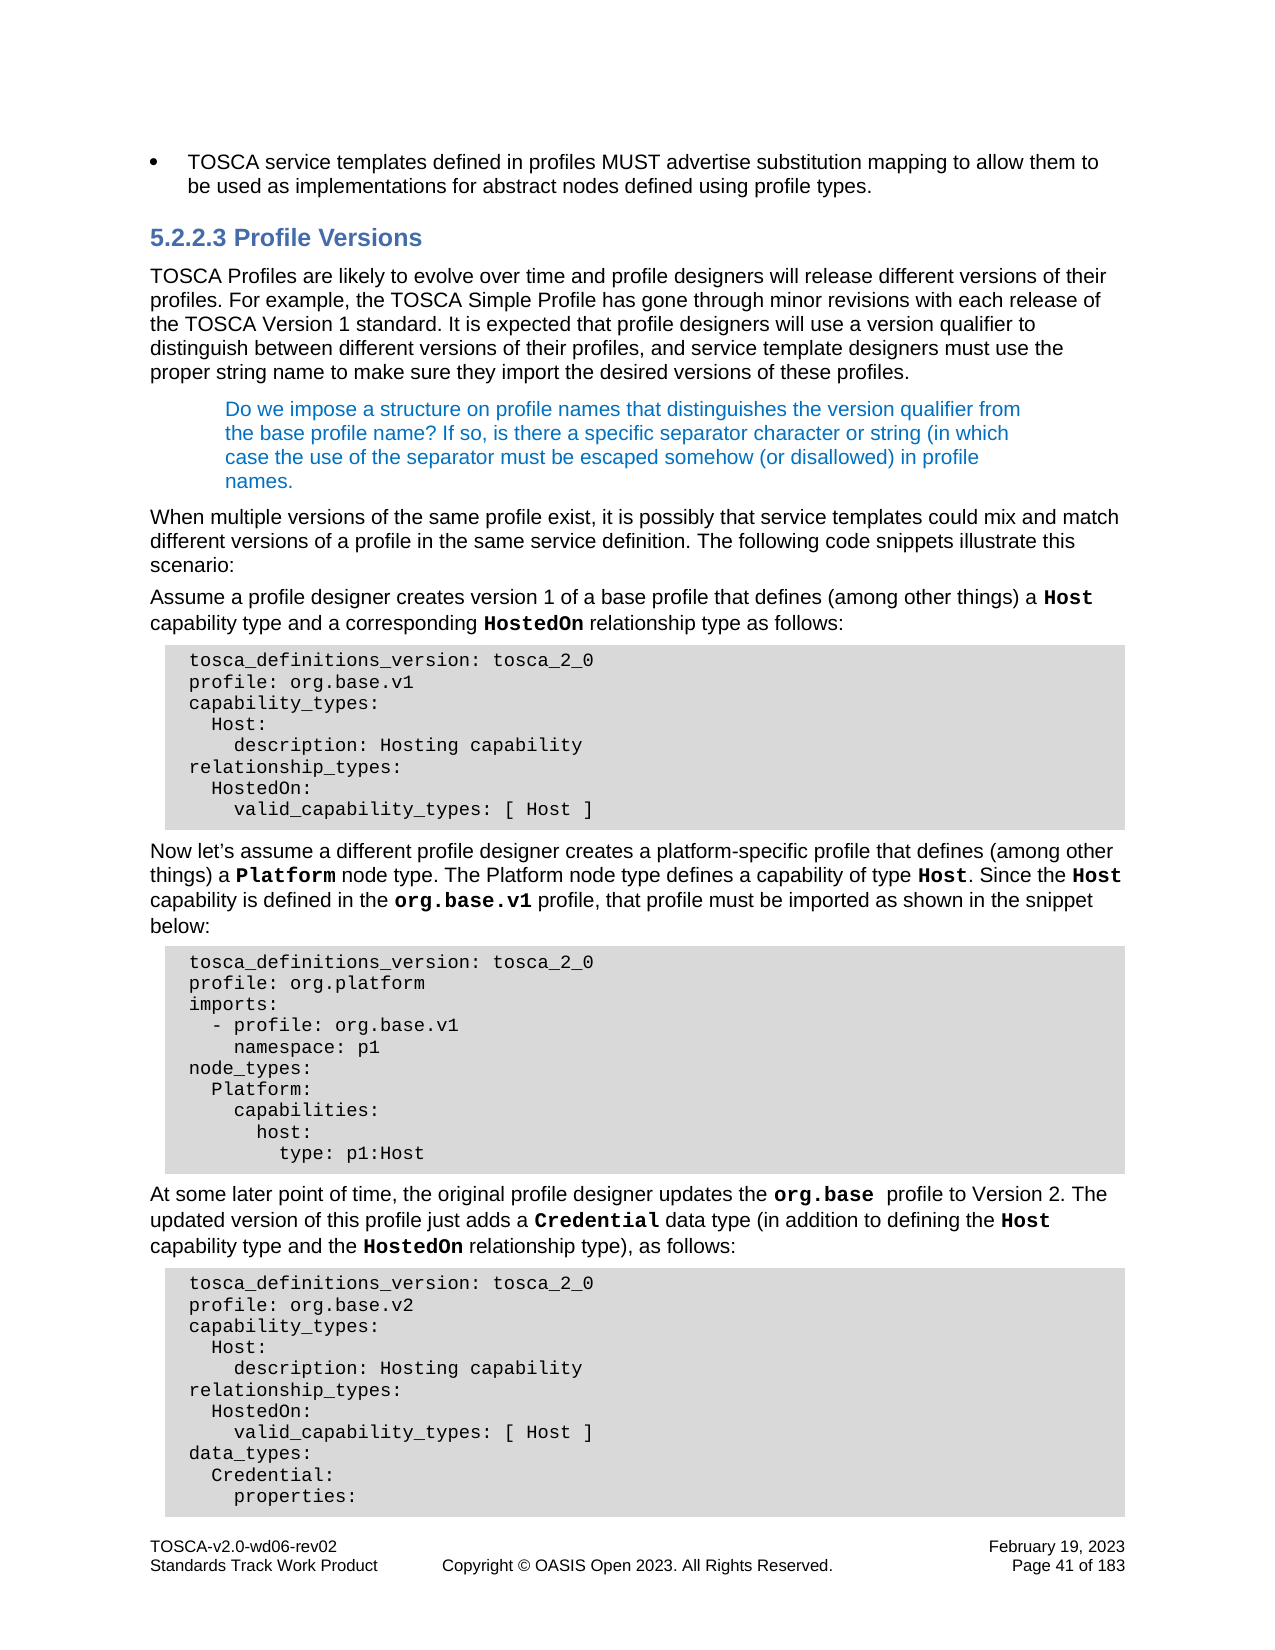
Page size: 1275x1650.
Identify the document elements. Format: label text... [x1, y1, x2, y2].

text Now let’s assume a different profile designer creates a platform-specific profile that defines (among other things) a Platform node type. The Platform node type defines a capability of type Host. Since the Host capability is defined in the org.base.v1 profile, that profile must be imported as shown in the snippet below: [150, 838, 1125, 938]
text TOSCA Profiles are likely to evolve over time and profile designers will release different versions of their profiles. For example, the TOSCA Simple Profile has gone through minor revisions with each release of the TOSCA Version 1 standard. It is expected that profile designers will use a version qualifier to distinguish between different versions of their profiles, and service template designers must use the proper string name to make sure they import the desired versions of these profiles. [150, 264, 1125, 384]
text Do we impose a structure on profile names that distinguishes the version qualifier from the base profile name? If so, is there a specific separator character or string (in which case the use of the separator must be escaped somehow (or disallowed) in profile names. [225, 397, 1050, 492]
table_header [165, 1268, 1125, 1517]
text When multiple versions of the same profile exist, it is possibly that service templates could mix and match different versions of a profile in the same service definition. The following code snippets illustrate this scenario: [150, 505, 1125, 577]
text At some later point of time, the original profile designer updates the org.base profile to Version 2. The updated version of this profile just adds a Credential data type (in addition to defining the Host capability type and the HostedOn relationship type), as follows: [150, 1182, 1125, 1260]
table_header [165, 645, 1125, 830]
text Assume a profile designer creates version 1 of a base profile that defines (among other things) a Host capability type and a corresponding HostedOn relationship type as follows: [150, 585, 1125, 637]
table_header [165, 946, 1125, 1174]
subtitle Profile Versions [150, 223, 1125, 252]
list TOSCA service templates defined in profiles MUST advertise substitution mapping to allow them to be used as implementations for abstract nodes defined using profile types. [150, 150, 1125, 198]
